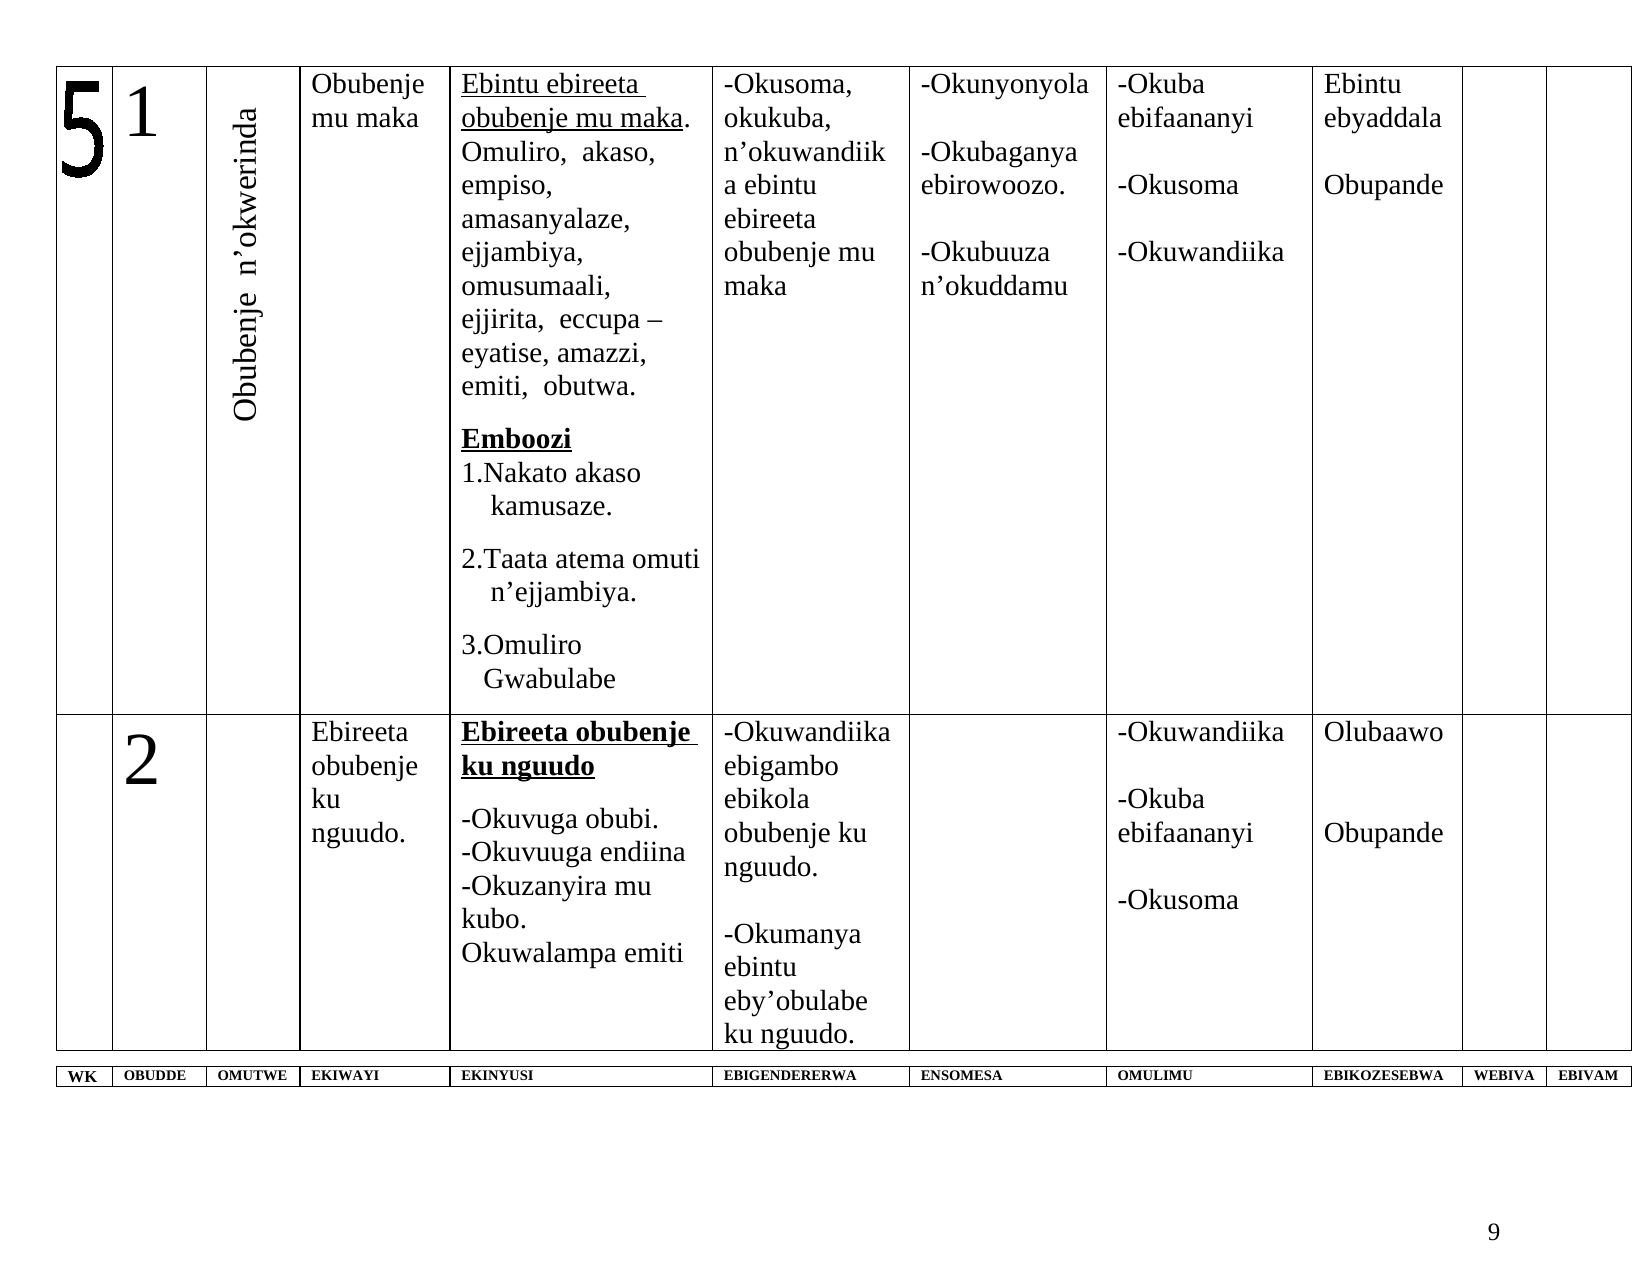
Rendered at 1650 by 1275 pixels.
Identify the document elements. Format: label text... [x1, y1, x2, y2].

table_cell [207, 67, 299, 713]
table_cell -Okuba ebifaananyi -Okusoma -Okuwandiika [1107, 67, 1312, 713]
table_header EKINYUSI [451, 1067, 712, 1086]
table_cell 1 [113, 67, 206, 713]
table_header WK [57, 1067, 112, 1086]
table_header EBIGENDERERWA [713, 1067, 909, 1086]
table_header OBUDDE [113, 1067, 206, 1086]
table_header ENSOMESA [910, 1067, 1106, 1086]
table_header OMUTWE [207, 1067, 299, 1086]
table_cell [1463, 67, 1546, 713]
table_cell Ebireeta obubenje ku nguudo. [301, 715, 449, 1050]
table_header OMULIMU [1107, 1067, 1312, 1086]
table_cell [57, 715, 112, 1050]
table_header EBIKOZESEBWA [1313, 1067, 1462, 1086]
table_header EKIWAYI [301, 1067, 449, 1086]
table_cell Ebireeta obubenje ku nguudo -Okuvuga obubi. -Okuvuuga endiina -Okuzanyira mu kubo. Okuwalampa emiti [451, 715, 712, 1050]
table_cell [207, 715, 299, 1050]
table_cell [1463, 715, 1546, 1050]
table_cell Ebintu ebyaddala Obupande [1313, 67, 1462, 713]
table_cell [910, 715, 1106, 1050]
table_cell Ebintu ebireeta obubenje mu maka. Omuliro, akaso, empiso, amasanyalaze, ejjambiya, omusumaali, ejjirita, eccupa –eyatise, amazzi, emiti, obutwa. Emboozi 1.Nakato akaso kamusaze. 2.Taata atema omuti n’ejjambiya. 3.Omuliro Gwabulabe [451, 67, 712, 713]
table_header EBIVAM [1547, 1067, 1631, 1086]
table_cell [1547, 67, 1631, 713]
table_cell -Okunyonyola -Okubaganya ebirowoozo. -Okubuuza n’okuddamu [910, 67, 1106, 713]
table_header WEBIVA [1463, 1067, 1546, 1086]
table_cell [1547, 715, 1631, 1050]
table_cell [1107, 715, 1312, 1050]
table_cell Olubaawo Obupande [1313, 715, 1462, 1050]
table_cell Obubenje mu maka [301, 67, 449, 713]
table_cell -Okusoma, okukuba, n’okuwandiika ebintu ebireeta obubenje mu maka [713, 67, 909, 713]
table_cell [57, 67, 112, 713]
table_cell 2 [113, 715, 206, 1050]
table_cell -Okuwandiika ebigambo ebikola obubenje ku nguudo. -Okumanya ebintu eby’obulabe ku nguudo. [713, 715, 909, 1050]
